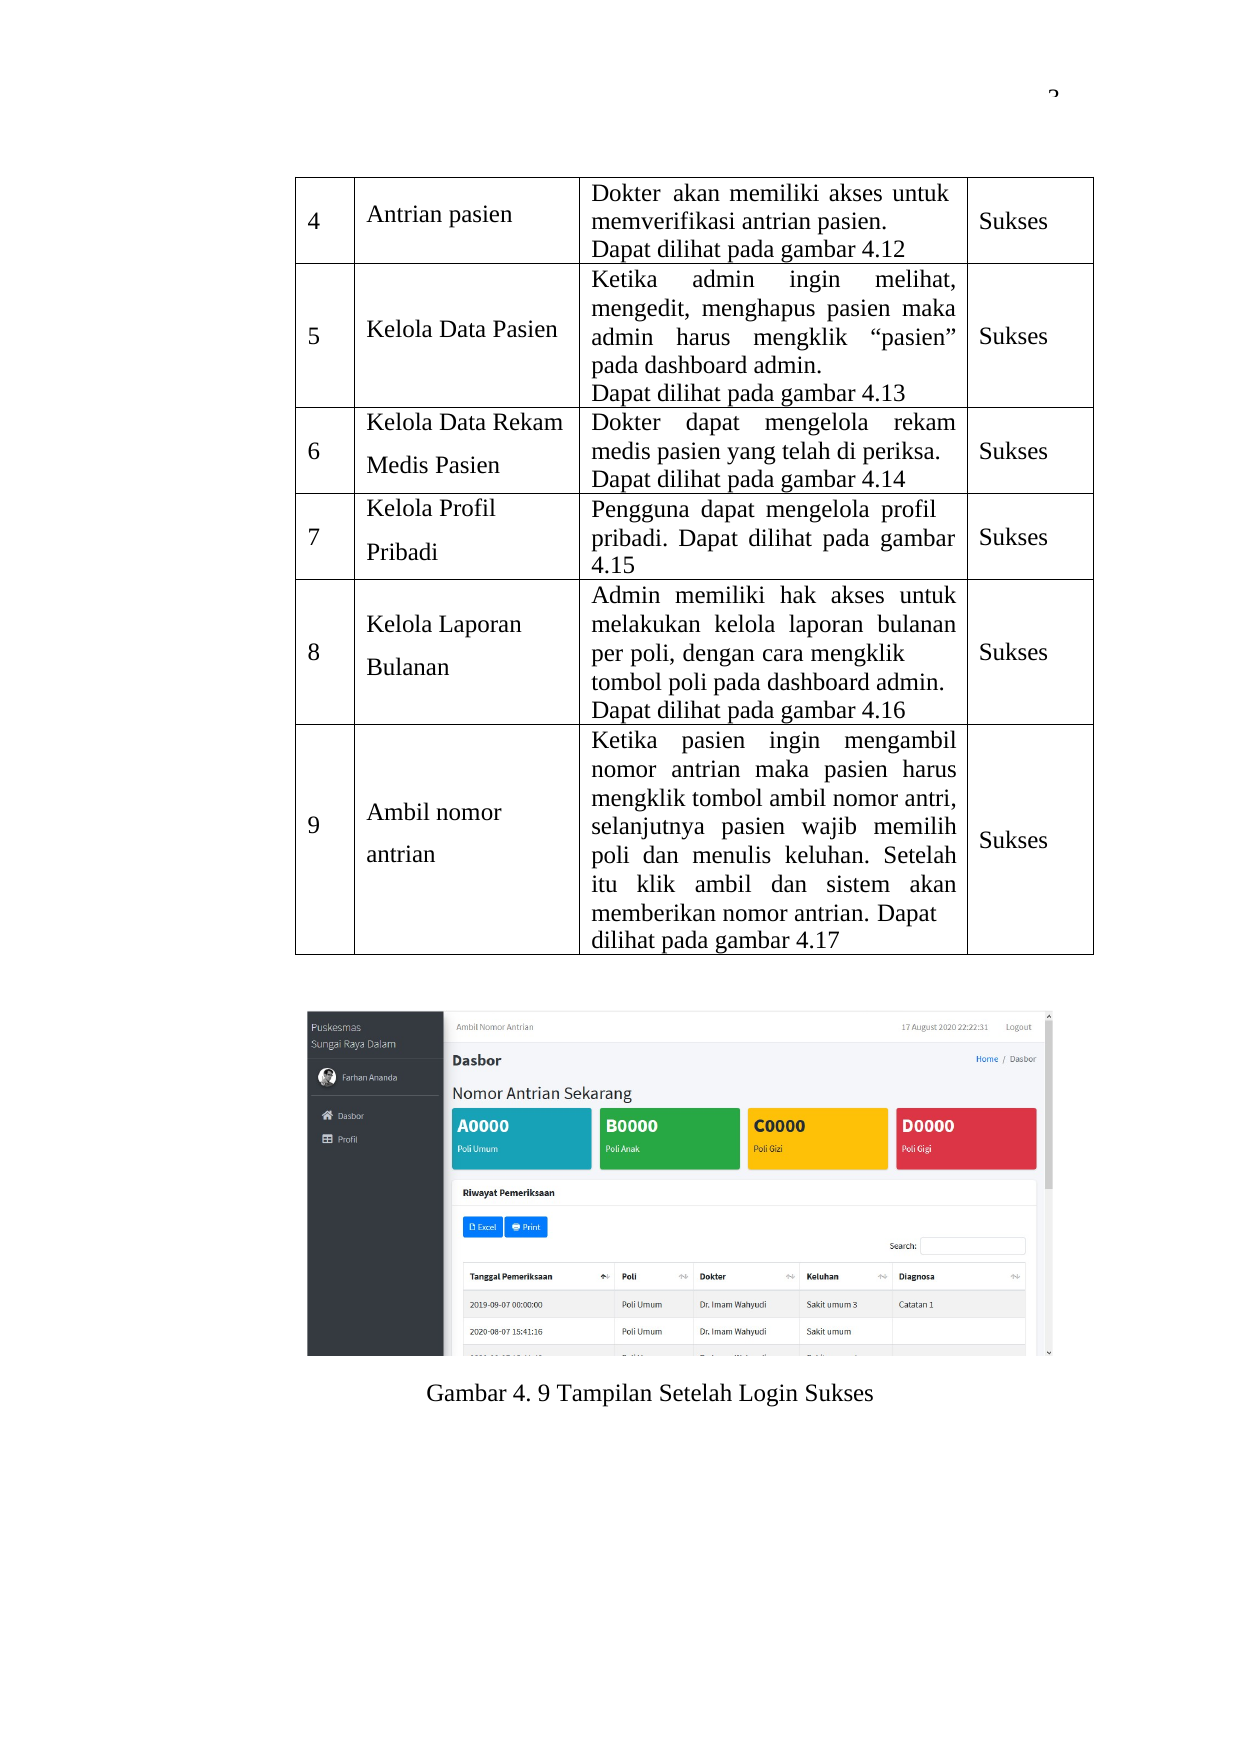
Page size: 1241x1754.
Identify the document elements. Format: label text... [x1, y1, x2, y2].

table_header Antrian pasien [355, 178, 579, 263]
table_cell Sukses [968, 725, 1093, 954]
table_cell Ketika pasien ingin mengambil nomor antrian maka pasien harus mengklik tombol ambil nomor antri, selanjutnya pasien wajib memilih poli dan menulis keluhan. Setelah itu klik ambil dan sistem akan memberikan nomor antrian. Dapat dilihat pada gambar 4.17 [580, 725, 967, 954]
table_cell Sukses [968, 408, 1093, 493]
text Gambar 4. 9 Tampilan Setelah Login Sukses [426, 1378, 1119, 1407]
table_cell Ambil nomor antrian [355, 725, 579, 954]
table_cell Kelola Data Pasien [355, 264, 579, 407]
table_cell Kelola Laporan Bulanan [355, 580, 579, 724]
table_cell Sukses [968, 580, 1093, 724]
table_header Sukses [968, 178, 1093, 263]
table_cell Kelola Profil Pribadi [355, 494, 579, 579]
table_cell 5 [296, 264, 354, 407]
table_header Dokter akan memiliki akses untuk memverifikasi antrian pasien. Dapat dilihat pada gambar 4.12 [580, 178, 967, 263]
table_cell Sukses [968, 264, 1093, 407]
table_cell Kelola Data Rekam Medis Pasien [355, 408, 579, 493]
table_cell Ketika admin ingin melihat, mengedit, menghapus pasien maka admin harus mengklik “pasien” pada dashboard admin. Dapat dilihat pada gambar 4.13 [580, 264, 967, 407]
table_cell 6 [296, 408, 354, 493]
table_cell 8 [296, 580, 354, 724]
picture [307, 1010, 1053, 1356]
table_cell Dokter dapat mengelola rekam medis pasien yang telah di periksa. Dapat dilihat pada gambar 4.14 [580, 408, 967, 493]
table_cell 7 [296, 494, 354, 579]
table_header 4 [296, 178, 354, 263]
table_cell Admin memiliki hak akses untuk melakukan kelola laporan bulanan per poli, dengan cara mengklik tombol poli pada dashboard admin. Dapat dilihat pada gambar 4.16 [580, 580, 967, 724]
table_cell Pengguna dapat mengelola profil pribadi. Dapat dilihat pada gambar 4.15 [580, 494, 967, 579]
table_cell Sukses [968, 494, 1093, 579]
table_cell 9 [296, 725, 354, 954]
